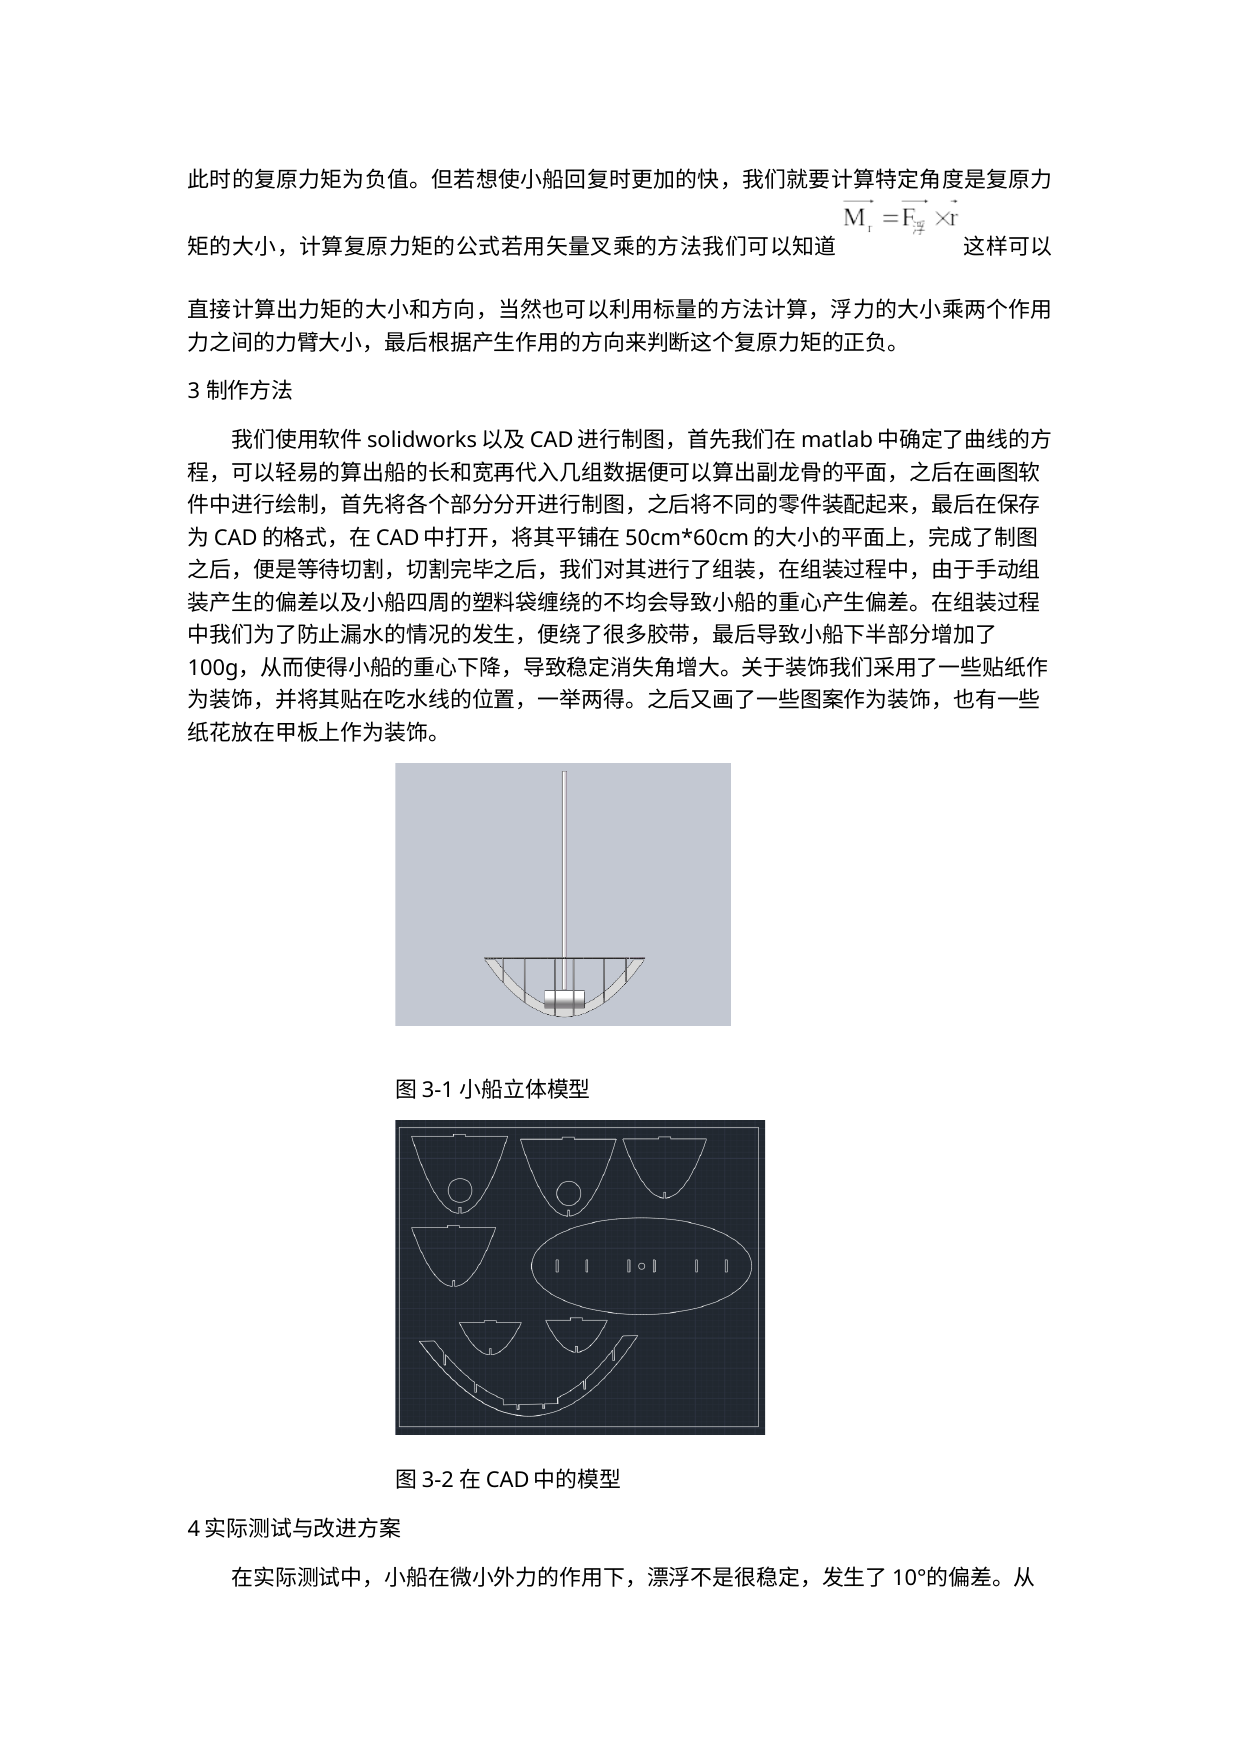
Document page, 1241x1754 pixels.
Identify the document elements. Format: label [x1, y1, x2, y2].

picture [395, 763, 731, 1026]
picture [395, 1120, 766, 1435]
